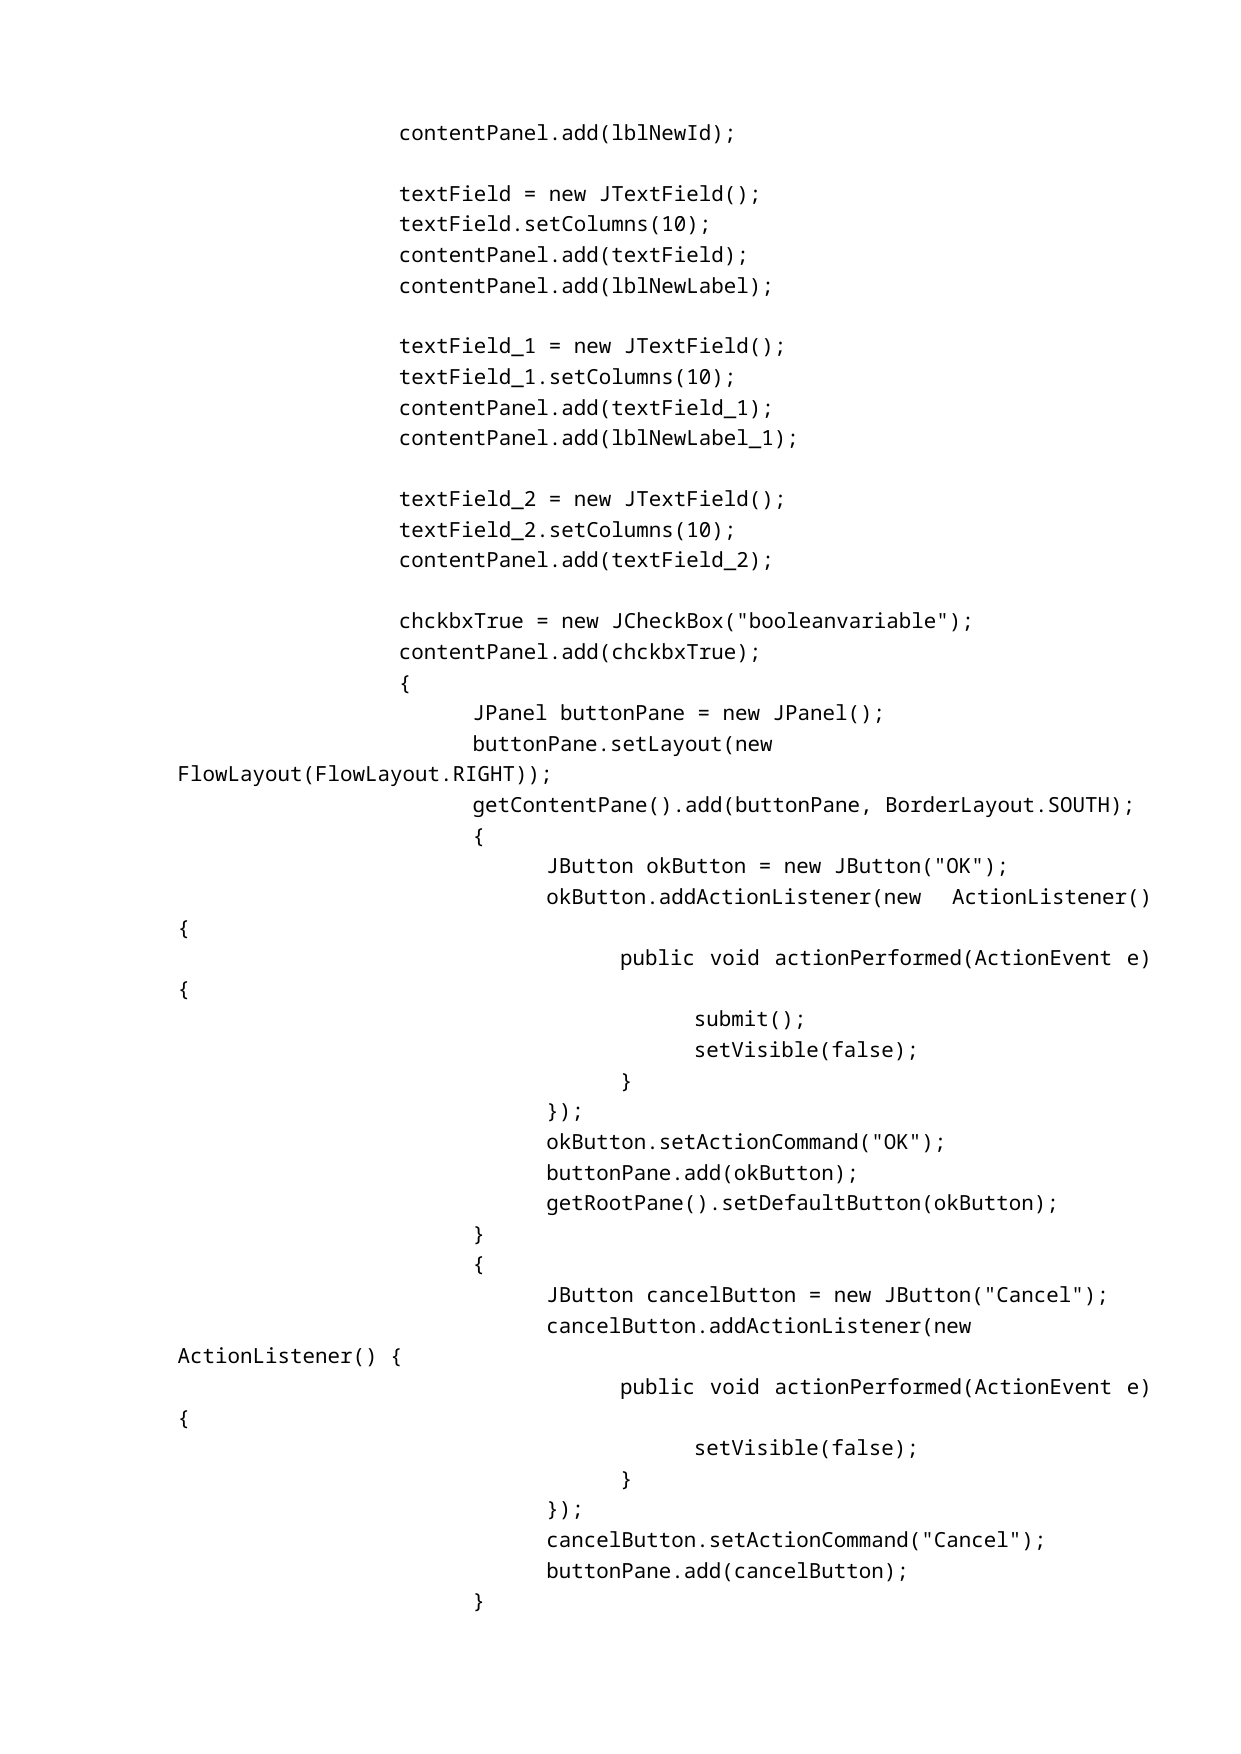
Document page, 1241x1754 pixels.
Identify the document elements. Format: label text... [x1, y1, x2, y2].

text textField_1.setColumns(10); [177, 362, 1152, 391]
text getRootPane().setDefaultButton(okButton); [177, 1188, 1152, 1217]
text okButton.setActionCommand("OK"); [177, 1127, 1152, 1156]
text textField.setColumns(10); [177, 209, 1152, 238]
text setVisible(false); [177, 1433, 1152, 1462]
text contentPanel.add(lblNewId); [177, 118, 1152, 147]
text chckbxTrue = new JCheckBox("booleanvariable"); [177, 606, 1152, 635]
text contentPanel.add(lblNewLabel_1); [177, 423, 1152, 452]
text { [177, 821, 1152, 849]
text submit(); [177, 1004, 1152, 1033]
text contentPanel.add(textField_1); [177, 393, 1152, 421]
text setVisible(false); [177, 1035, 1152, 1064]
text buttonPane.add(cancelButton); [177, 1556, 1152, 1584]
text textField_2 = new JTextField(); [177, 484, 1152, 513]
text contentPanel.add(textField); [177, 240, 1152, 269]
text okButton.addActionListener(new ActionListener() { [177, 882, 1152, 941]
text cancelButton.setActionCommand("Cancel"); [177, 1525, 1152, 1554]
text JButton okButton = new JButton("OK"); [177, 851, 1152, 880]
text } [177, 1219, 1152, 1247]
text contentPanel.add(chckbxTrue); [177, 637, 1152, 666]
text buttonPane.setLayout(new FlowLayout(FlowLayout.RIGHT)); [177, 729, 1152, 788]
text cancelButton.addActionListener(new ActionListener() { [177, 1311, 1152, 1370]
text contentPanel.add(lblNewLabel); [177, 271, 1152, 299]
text getContentPane().add(buttonPane, BorderLayout.SOUTH); [177, 790, 1152, 819]
text buttonPane.add(okButton); [177, 1158, 1152, 1186]
text } [177, 1066, 1152, 1094]
text JButton cancelButton = new JButton("Cancel"); [177, 1280, 1152, 1309]
text }); [177, 1494, 1152, 1523]
text JPanel buttonPane = new JPanel(); [177, 698, 1152, 727]
text textField_2.setColumns(10); [177, 515, 1152, 543]
text textField = new JTextField(); [177, 179, 1152, 207]
text public void actionPerformed(ActionEvent e) { [177, 943, 1152, 1002]
text public void actionPerformed(ActionEvent e) { [177, 1372, 1152, 1431]
text contentPanel.add(textField_2); [177, 546, 1152, 574]
text textField_1 = new JTextField(); [177, 332, 1152, 360]
text } [177, 1586, 1152, 1615]
text } [177, 1464, 1152, 1492]
text { [177, 668, 1152, 696]
text }); [177, 1096, 1152, 1125]
text { [177, 1249, 1152, 1278]
